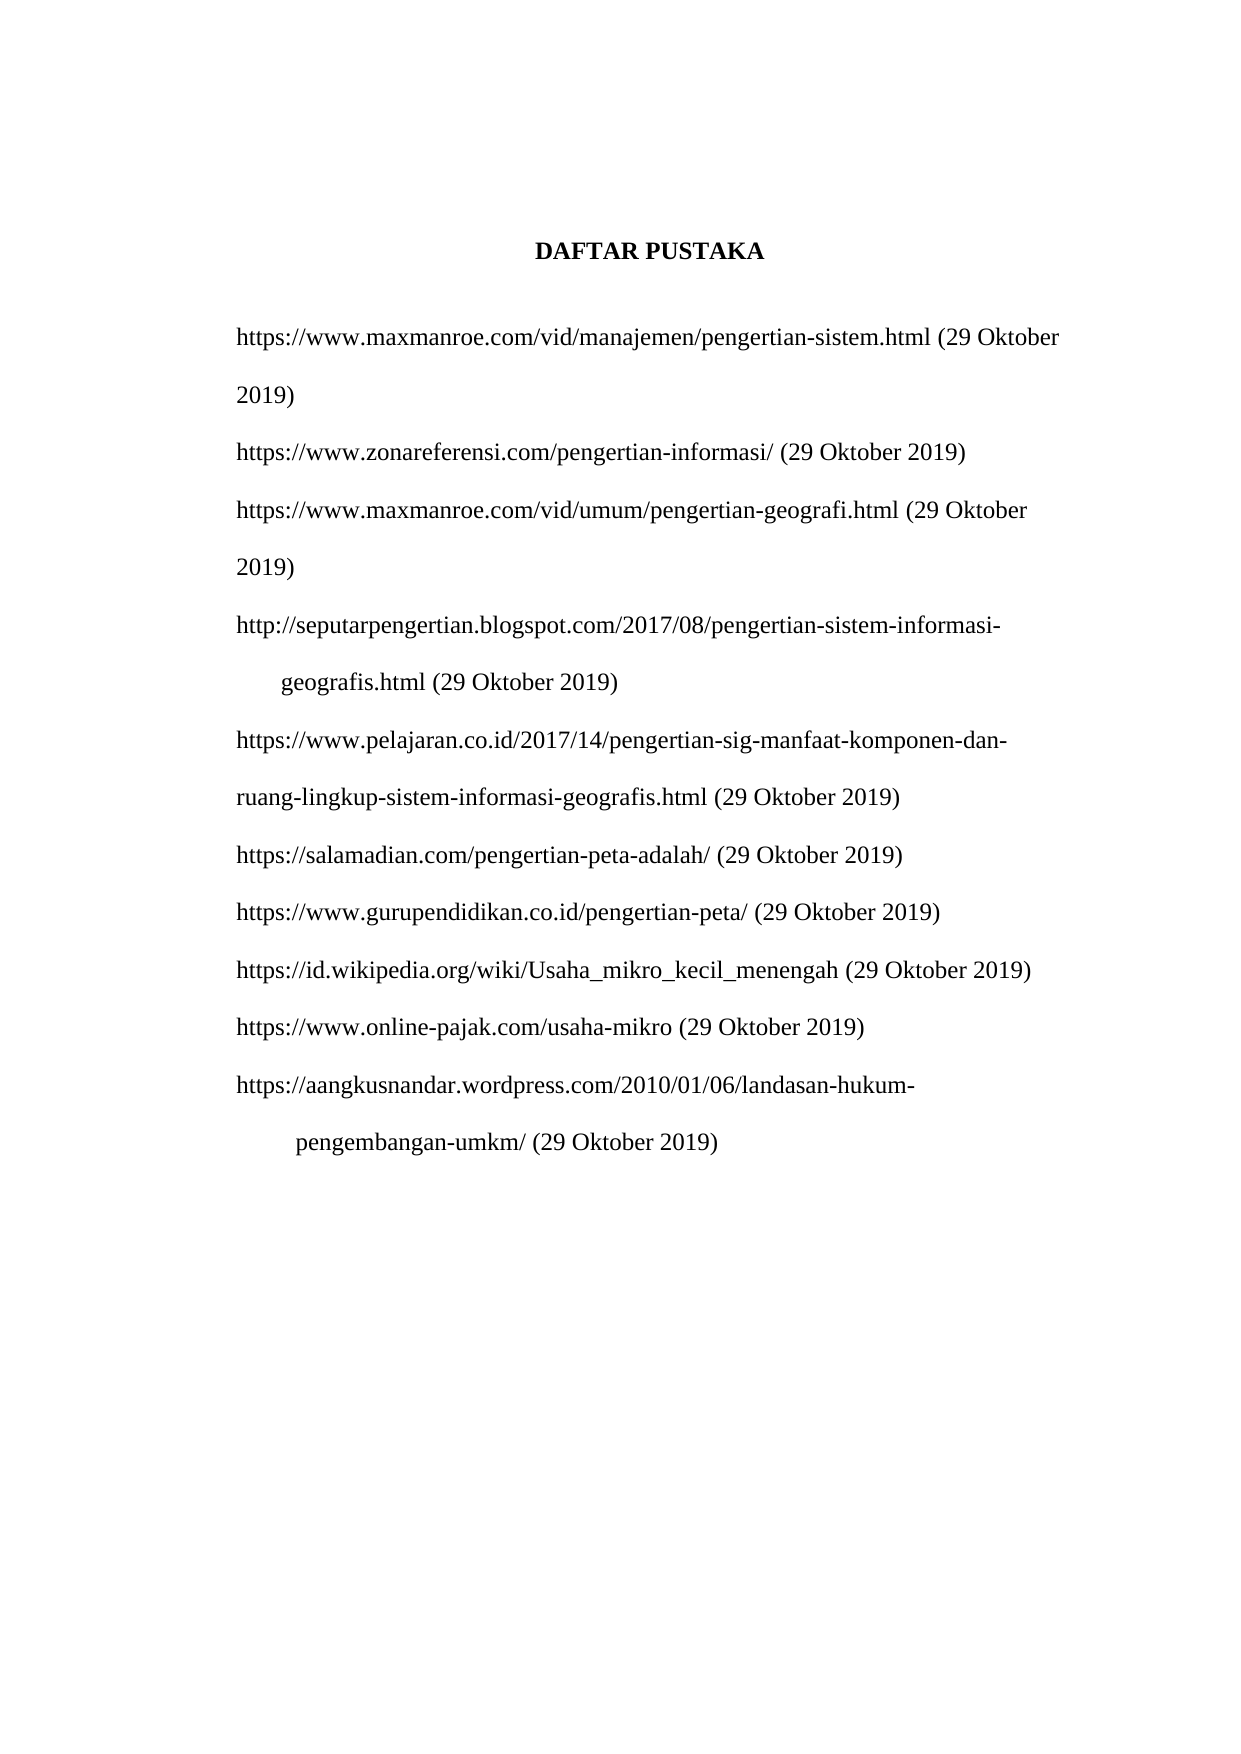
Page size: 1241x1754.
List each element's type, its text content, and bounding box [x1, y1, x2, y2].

list https://salamadian.com/pengertian-peta-adalah/ (29 Oktober 2019) [236, 840, 1063, 869]
list https://www.pelajaran.co.id/2017/14/pengertian-sig-manfaat-komponen-dan-ruang-lingkup-sistem-informasi-geografis.html (29 Oktober 2019) [236, 725, 1063, 811]
list https://www.online-pajak.com/usaha-mikro (29 Oktober 2019) [236, 1012, 1063, 1041]
list https://aangkusnandar.wordpress.com/2010/01/06/landasan-hukum-pengembangan-umkm/ (29 Oktober 2019) [236, 1070, 1063, 1156]
list https://www.maxmanroe.com/vid/umum/pengertian-geografi.html (29 Oktober 2019) [236, 495, 1063, 581]
list https://id.wikipedia.org/wiki/Usaha_mikro_kecil_menengah (29 Oktober 2019) [236, 955, 1063, 984]
list https://www.gurupendidikan.co.id/pengertian-peta/ (29 Oktober 2019) [236, 897, 1063, 926]
list DAFTAR PUSTAKA [236, 236, 1063, 265]
list https://www.zonareferensi.com/pengertian-informasi/ (29 Oktober 2019) [236, 437, 1063, 466]
list http://seputarpengertian.blogspot.com/2017/08/pengertian-sistem-informasi-geografis.html (29 Oktober 2019) [236, 610, 1063, 696]
list https://www.maxmanroe.com/vid/manajemen/pengertian-sistem.html (29 Oktober 2019) [236, 322, 1063, 409]
